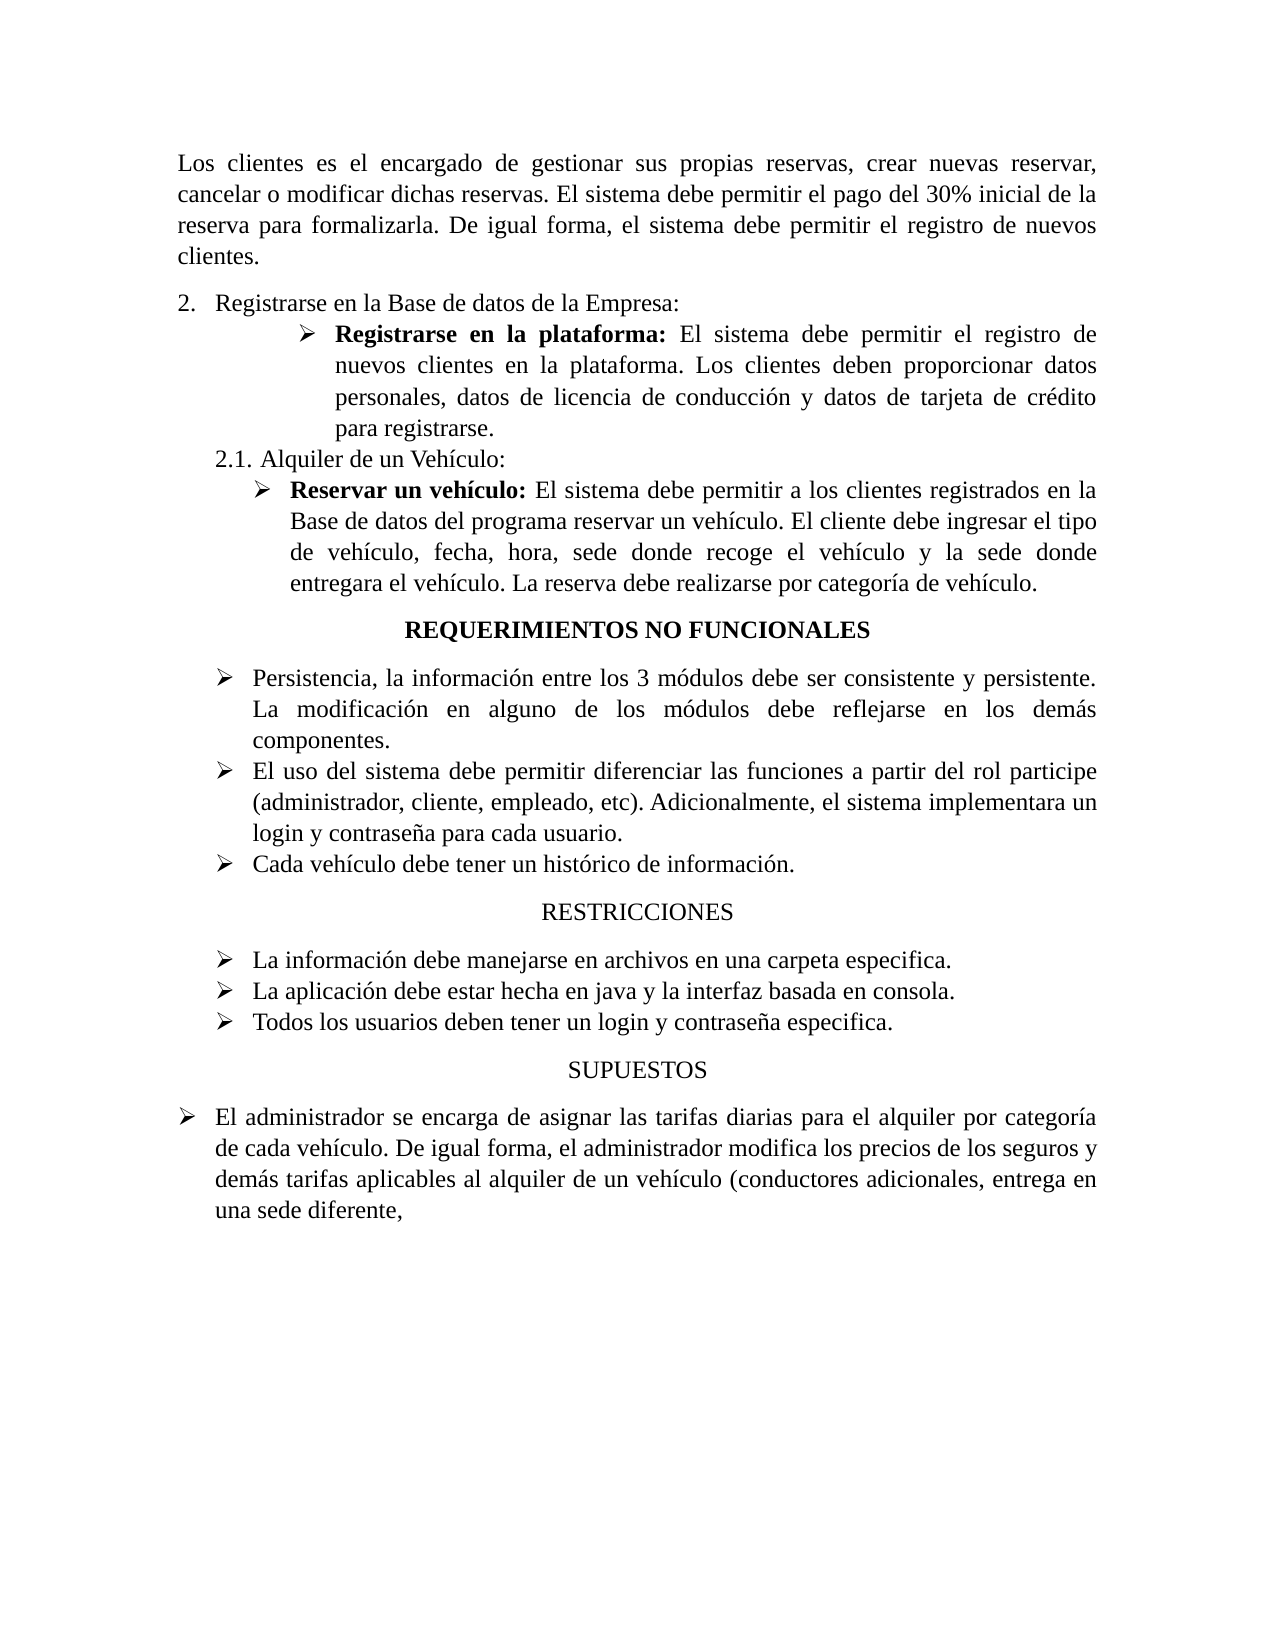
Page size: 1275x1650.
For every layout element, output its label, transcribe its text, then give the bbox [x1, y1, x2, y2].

list Todos los usuarios deben tener un login y contraseña especifica. [215, 1007, 1098, 1036]
text RESTRICCIONES [177, 897, 1098, 926]
list El administrador se encarga de asignar las tarifas diarias para el alquiler por categoría de cada vehículo. De igual forma, el administrador modifica los precios de los seguros y demás tarifas aplicables al alquiler de un vehículo (conductores adicionales, entrega en una sede diferente, [177, 1102, 1098, 1224]
list La aplicación debe estar hecha en java y la interfaz basada en consola. [215, 976, 1098, 1005]
list Reservar un vehículo: El sistema debe permitir a los clientes registrados en la Base de datos del programa reservar un vehículo. El cliente debe ingresar el tipo de vehículo, fecha, hora, sede donde recoge el vehículo y la sede donde entregara el vehículo. La reserva debe realizarse por categoría de vehículo. [252, 475, 1098, 597]
list Alquiler de un Vehículo: [215, 444, 1098, 472]
list La información debe manejarse en archivos en una carpeta especifica. [215, 945, 1098, 974]
text REQUERIMIENTOS NO FUNCIONALES [177, 616, 1098, 644]
list El uso del sistema debe permitir diferenciar las funciones a partir del rol participe (administrador, cliente, empleado, etc). Adicionalmente, el sistema implementara un login y contraseña para cada usuario. [215, 756, 1098, 847]
list Registrarse en la plataforma: El sistema debe permitir el registro de nuevos clientes en la plataforma. Los clientes deben proporcionar datos personales, datos de licencia de conducción y datos de tarjeta de crédito para registrarse. [297, 319, 1098, 441]
list Cada vehículo debe tener un histórico de información. [215, 849, 1098, 878]
text Los clientes es el encargado de gestionar sus propias reservas, crear nuevas reservar, cancelar o modificar dichas reservas. El sistema debe permitir el pago del 30% inicial de la reserva para formalizarla. De igual forma, el sistema debe permitir el registro de nuevos clientes. [177, 148, 1098, 269]
list Persistencia, la información entre los 3 módulos debe ser consistente y persistente. La modificación en alguno de los módulos debe reflejarse en los demás componentes. [215, 663, 1098, 754]
text SUPUESTOS [177, 1055, 1098, 1083]
list Registrarse en la Base de datos de la Empresa: [177, 288, 1098, 317]
